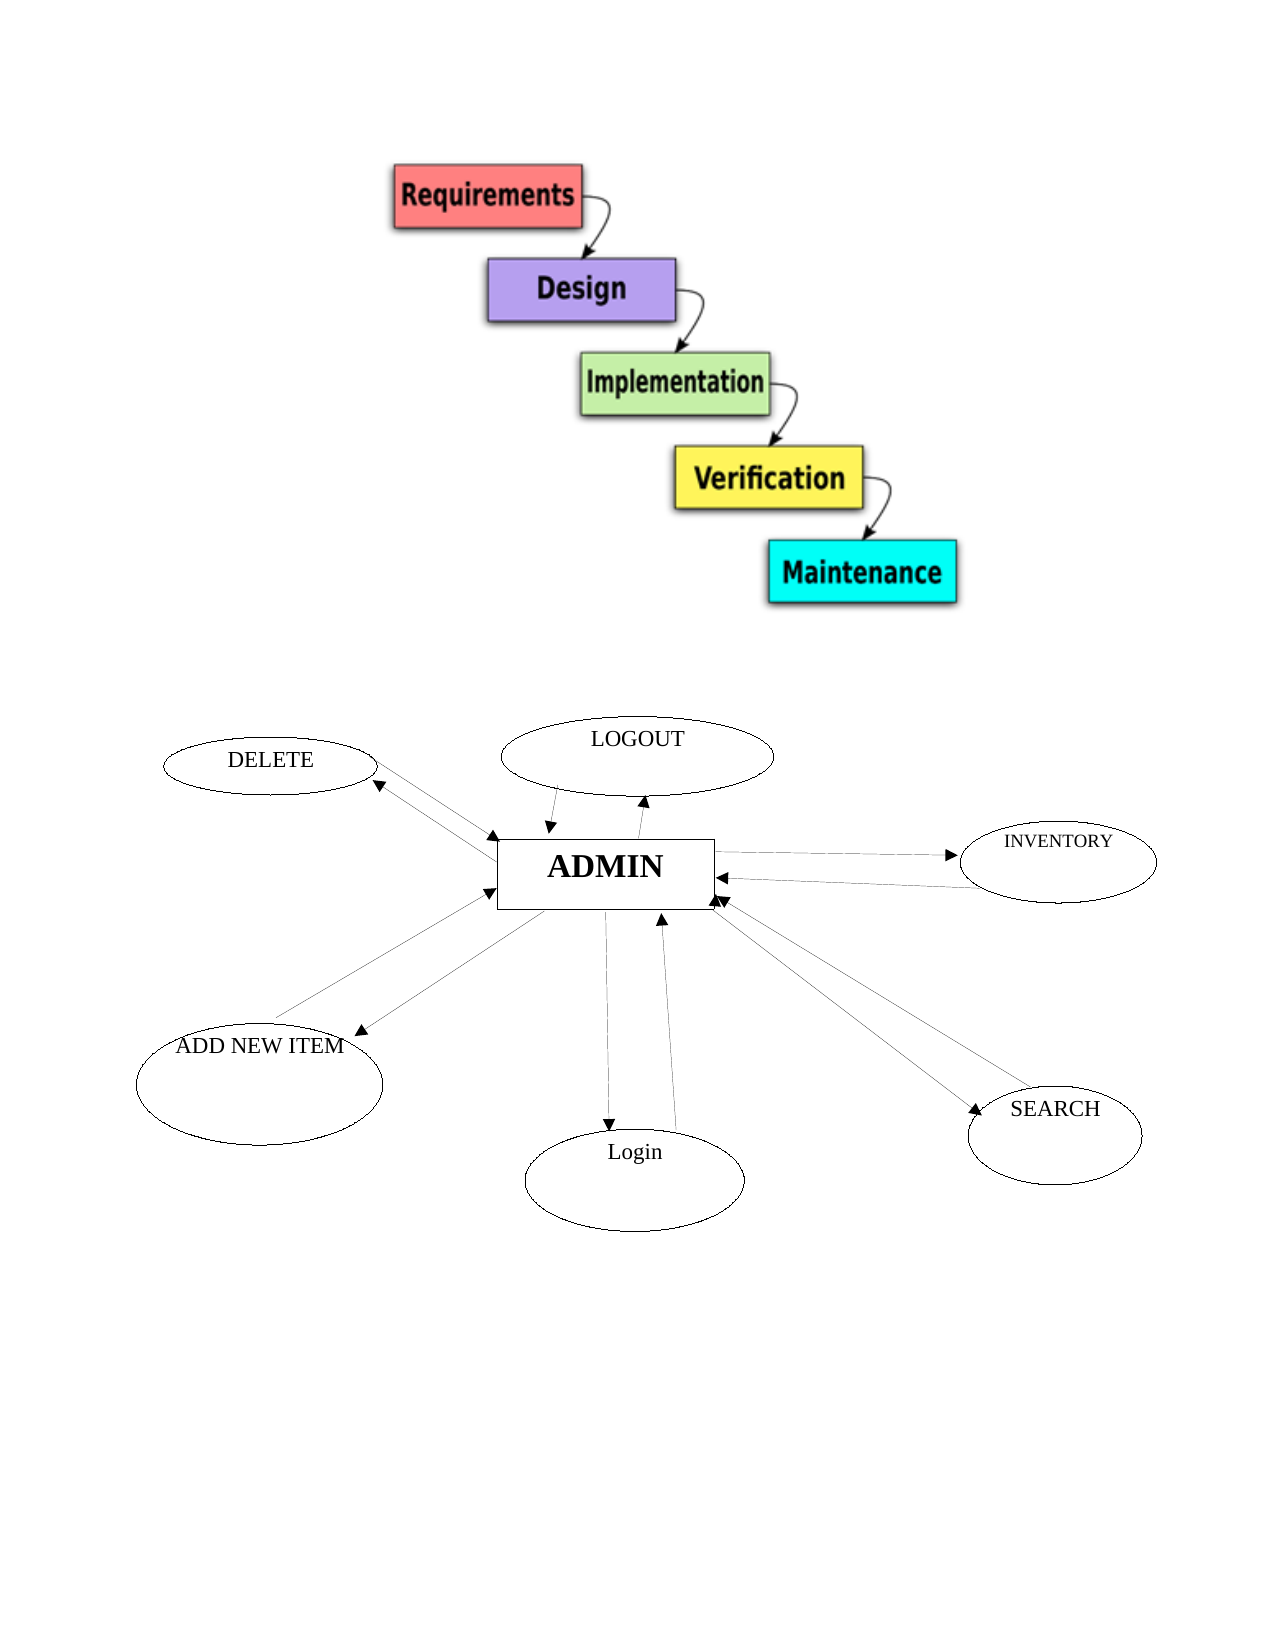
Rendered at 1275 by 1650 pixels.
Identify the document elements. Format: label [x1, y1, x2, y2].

picture [363, 150, 987, 617]
